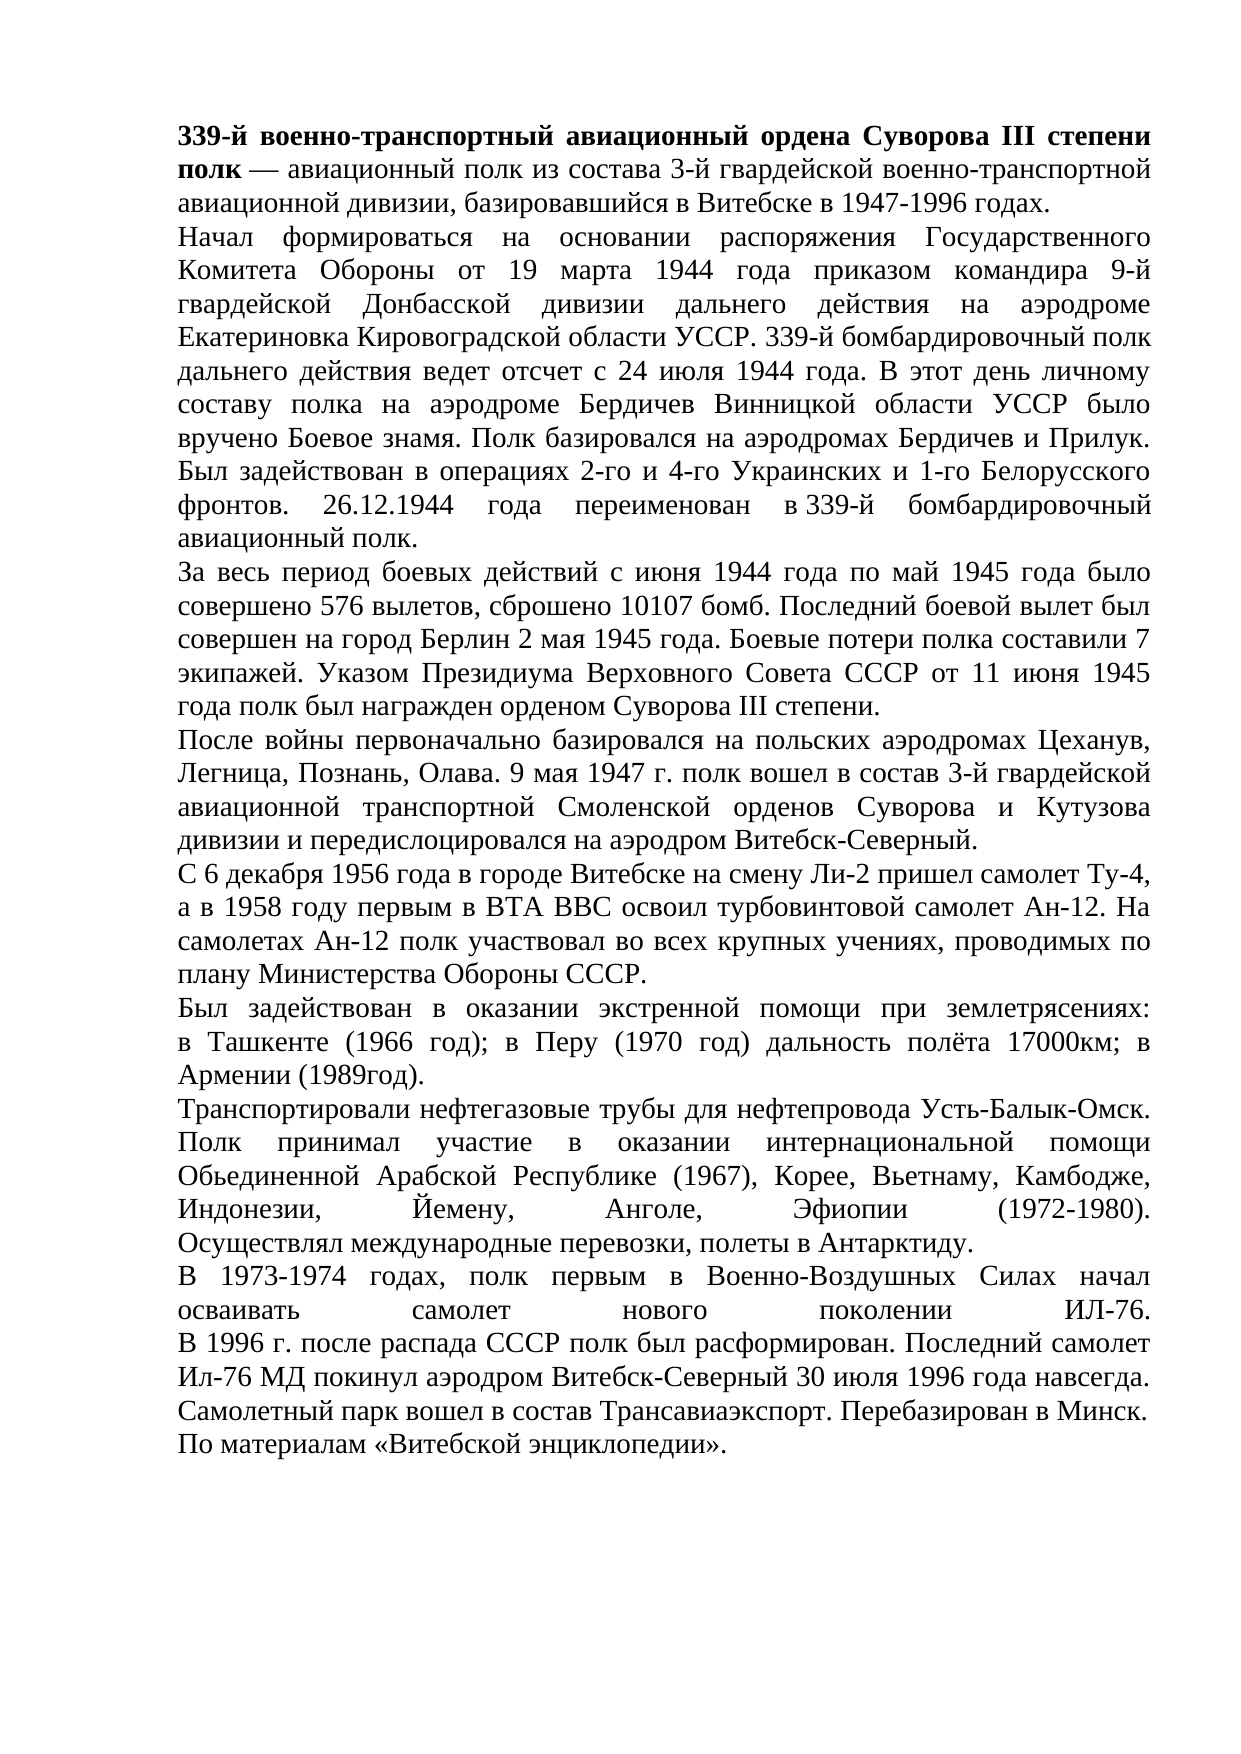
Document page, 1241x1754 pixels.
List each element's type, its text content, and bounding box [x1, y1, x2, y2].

text Транспортировали нефтегазовые трубы для нефтепровода Усть-Балык-Омск. Полк принимал участие в оказании интернациональной помощи Обьединенной Арабской Республике (1967), Корее, Вьетнаму, Камбодже, Индонезии, Йемену, Анголе, Эфиопии (1972-1980). Осуществлял международные перевозки, полеты в Антарктиду. [177, 1091, 1152, 1258]
text После войны первоначально базировался на польских аэродромах Цеханув, Легница, Познань, Олава. 9 мая 1947 г. полк вошел в состав 3-й гвардейской авиационной транспортной Смоленской орденов Суворова и Кутузова дивизии и передислоцировался на аэродром Витебск-Северный. [177, 722, 1152, 856]
text 339-й военно-транспортный авиационный ордена Суворова III степени полк — авиационный полк из состава 3-й гвардейской военно-транспортной авиационной дивизии, базировавшийся в Витебске в 1947-1996 годах. [177, 118, 1152, 219]
text С 6 декабря 1956 года в городе Витебске на смену Ли-2 пришел самолет Ту-4, а в 1958 году первым в ВТА ВВС освоил турбовинтовой самолет Ан-12. На самолетах Ан-12 полк участвовал во всех крупных учениях, проводимых по плану Министерства Обороны СССР. [177, 856, 1152, 990]
text В 1973-1974 годах, полк первым в Военно-Воздушных Силах начал осваивать самолет нового поколении ИЛ-76. В 1996 г. после распада СССР полк был расформирован. Последний самолет Ил-76 МД покинул аэродром Витебск-Северный 30 июля 1996 года навсегда. Самолетный парк вошел в состав Трансавиаэкспорт. Перебазирован в Минск. [177, 1258, 1152, 1426]
text За весь период боевых действий с июня 1944 года по май 1945 года было совершено 576 вылетов, сброшено 10107 бомб. Последний боевой вылет был совершен на город Берлин 2 мая 1945 года. Боевые потери полка составили 7 экипажей. Указом Президиума Верховного Совета СССР от 11 июня 1945 года полк был награжден орденом Суворова III степени. [177, 554, 1152, 722]
text Начал формироваться на основании распоряжения Государственного Комитета Обороны от 19 марта 1944 года приказом командира 9-й гвардейской Донбасской дивизии дальнего действия на аэродроме Екатериновка Кировоградской области УССР. 339-й бомбардировочный полк дальнего действия ведет отсчет с 24 июля 1944 года. В этот день личному составу полка на аэродроме Бердичев Винницкой области УССР было вручено Боевое знамя. Полк базировался на аэродромах Бердичев и Прилук. Был задействован в операциях 2-го и 4-го Украинских и 1-го Белорусского фронтов. 26.12.1944 года переименован в 339-й бомбардировочный авиационный полк. [177, 219, 1152, 554]
text По материалам «Витебской энциклопедии». [177, 1426, 1152, 1460]
text Был задействован в оказании экстренной помощи при землетрясениях: в Ташкенте (1966 год); в Перу (1970 год) дальность полёта 17000км; в Армении (1989год). [177, 990, 1152, 1091]
